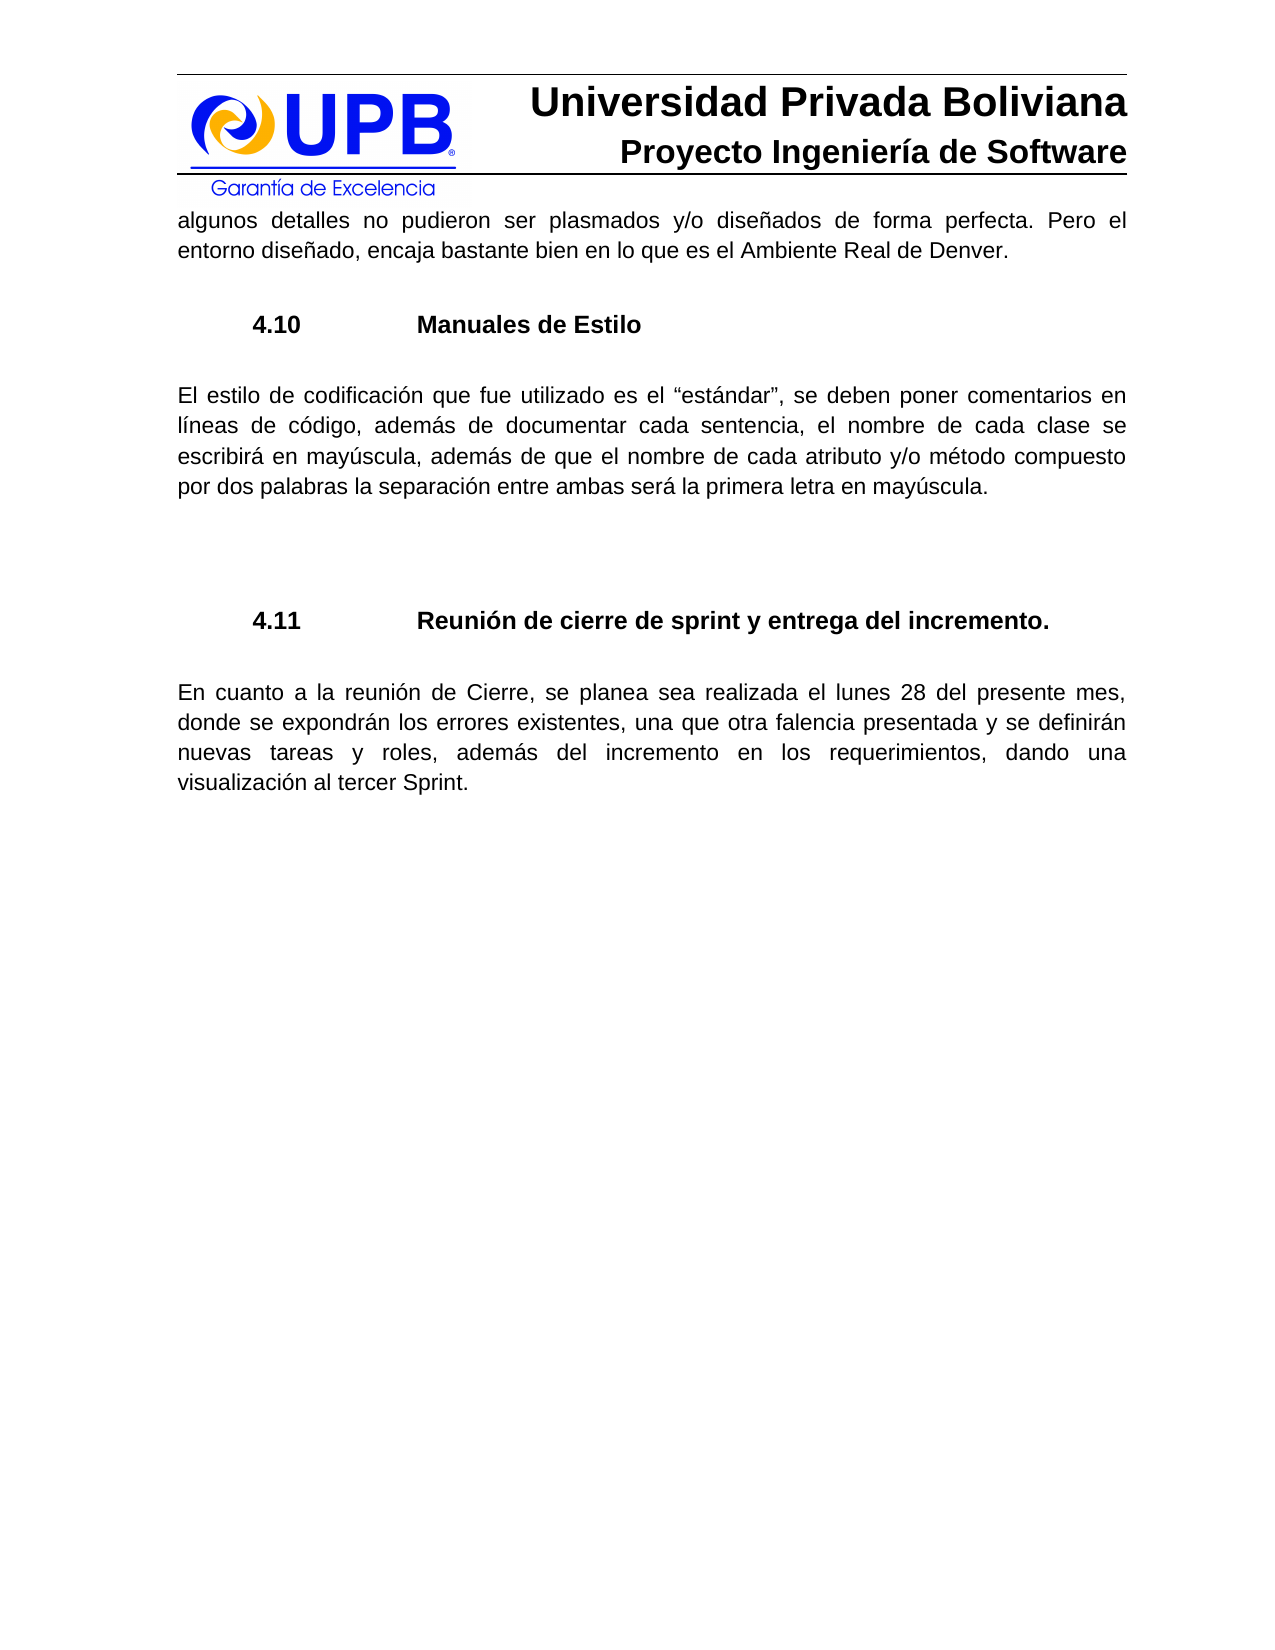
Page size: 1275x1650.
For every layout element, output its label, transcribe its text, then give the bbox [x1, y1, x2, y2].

picture [177, 81, 472, 173]
subtitle 4.10 Manuales de Estilo [252, 310, 1127, 338]
picture [177, 175, 472, 207]
text En cuanto a la reunión de Cierre, se planea sea realizada el lunes 28 del presente mes, donde se expondrán los errores existentes, una que otra falencia presentada y se definirán nuevas tareas y roles, además del incremento en los requerimientos, dando una visualización al tercer Sprint. [177, 678, 1127, 796]
text El estilo de codificación que fue utilizado es el “estándar”, se deben poner comentarios en líneas de código, además de documentar cada sentencia, el nombre de cada clase se escribirá en mayúscula, además de que el nombre de cada atributo y/o método compuesto por dos palabras la separación entre ambas será la primera letra en mayúscula. [177, 382, 1127, 499]
subtitle 4.11 Reunión de cierre de sprint y entrega del incremento. [252, 606, 1127, 635]
